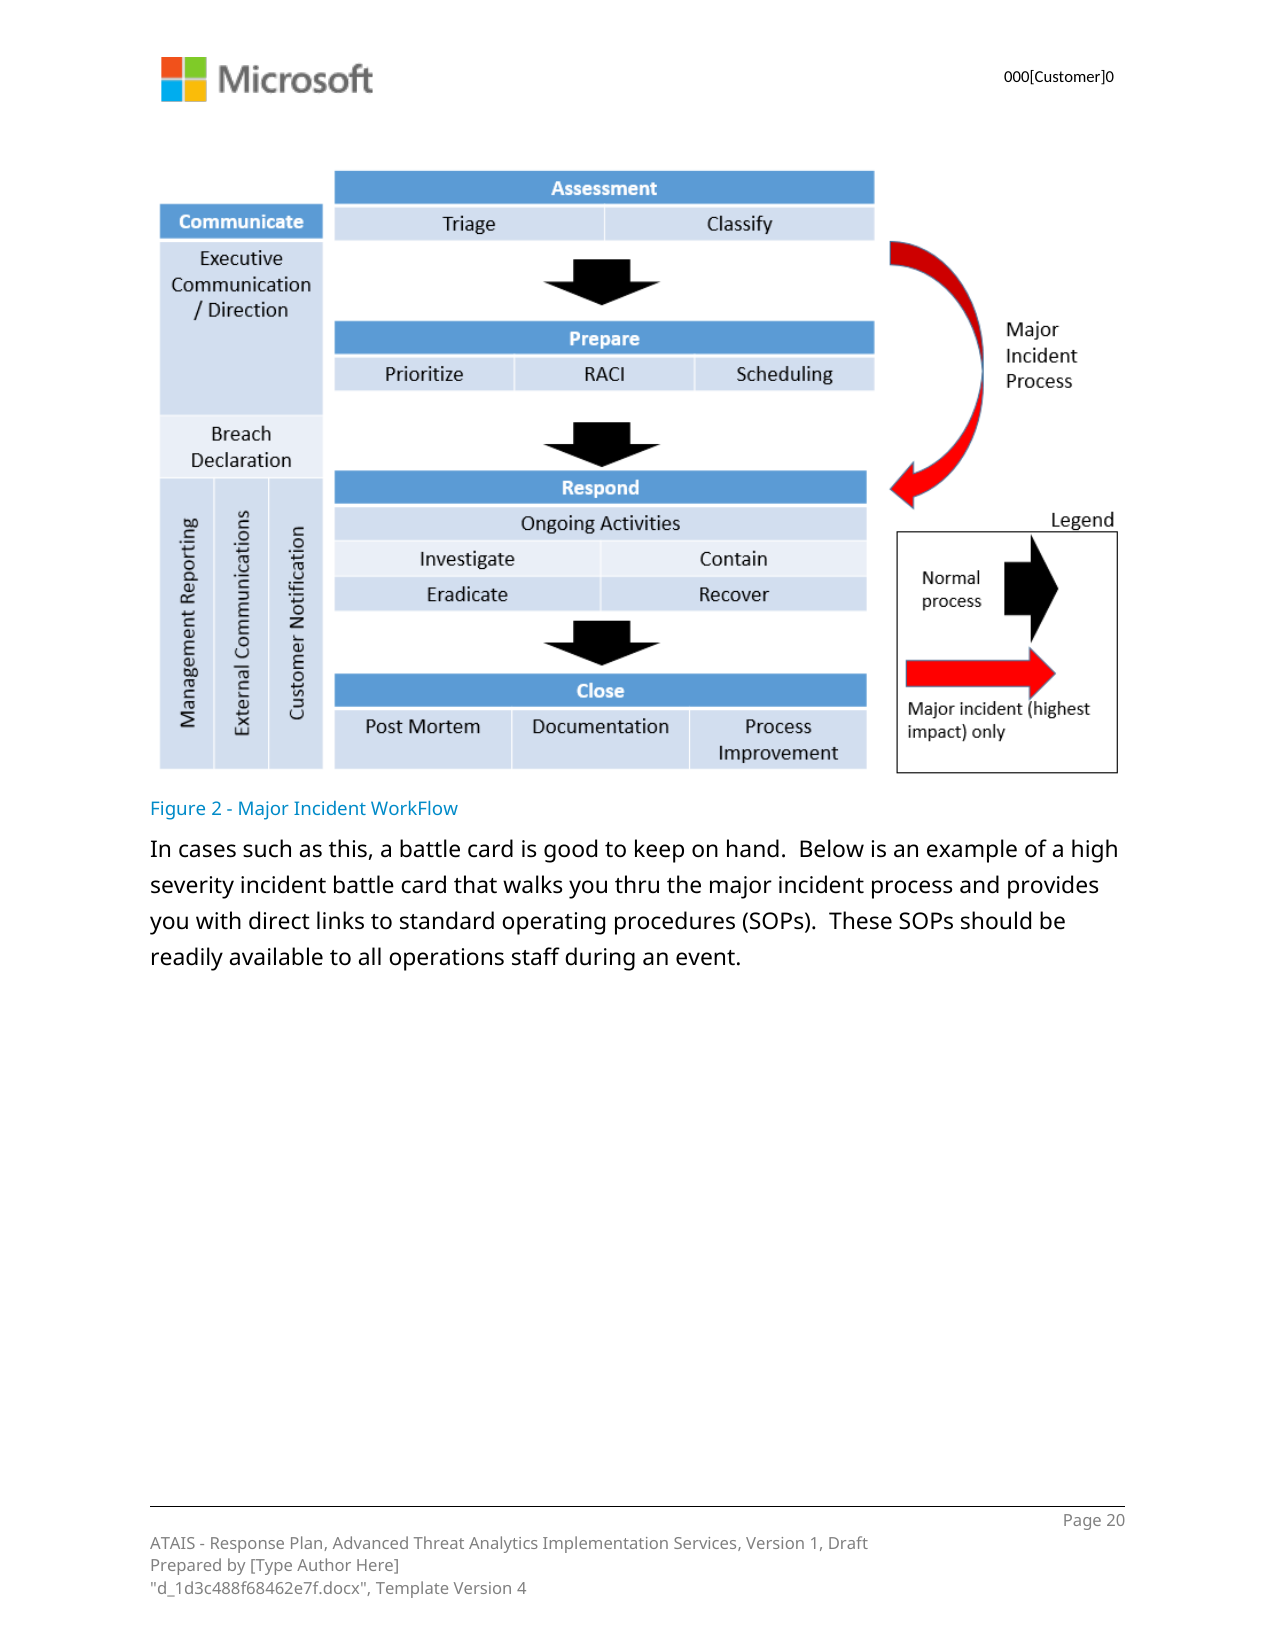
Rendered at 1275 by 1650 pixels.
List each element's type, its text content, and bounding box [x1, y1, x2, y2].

text In cases such as this, a battle card is good to keep on hand. Below is an example of a high severity incident battle card that walks you thru the major incident process and provides you with direct links to standard operating procedures (SOPs). These SOPs should be readily available to all operations staff during an event. [150, 833, 1125, 972]
picture [150, 163, 1125, 778]
picture [161, 57, 374, 103]
